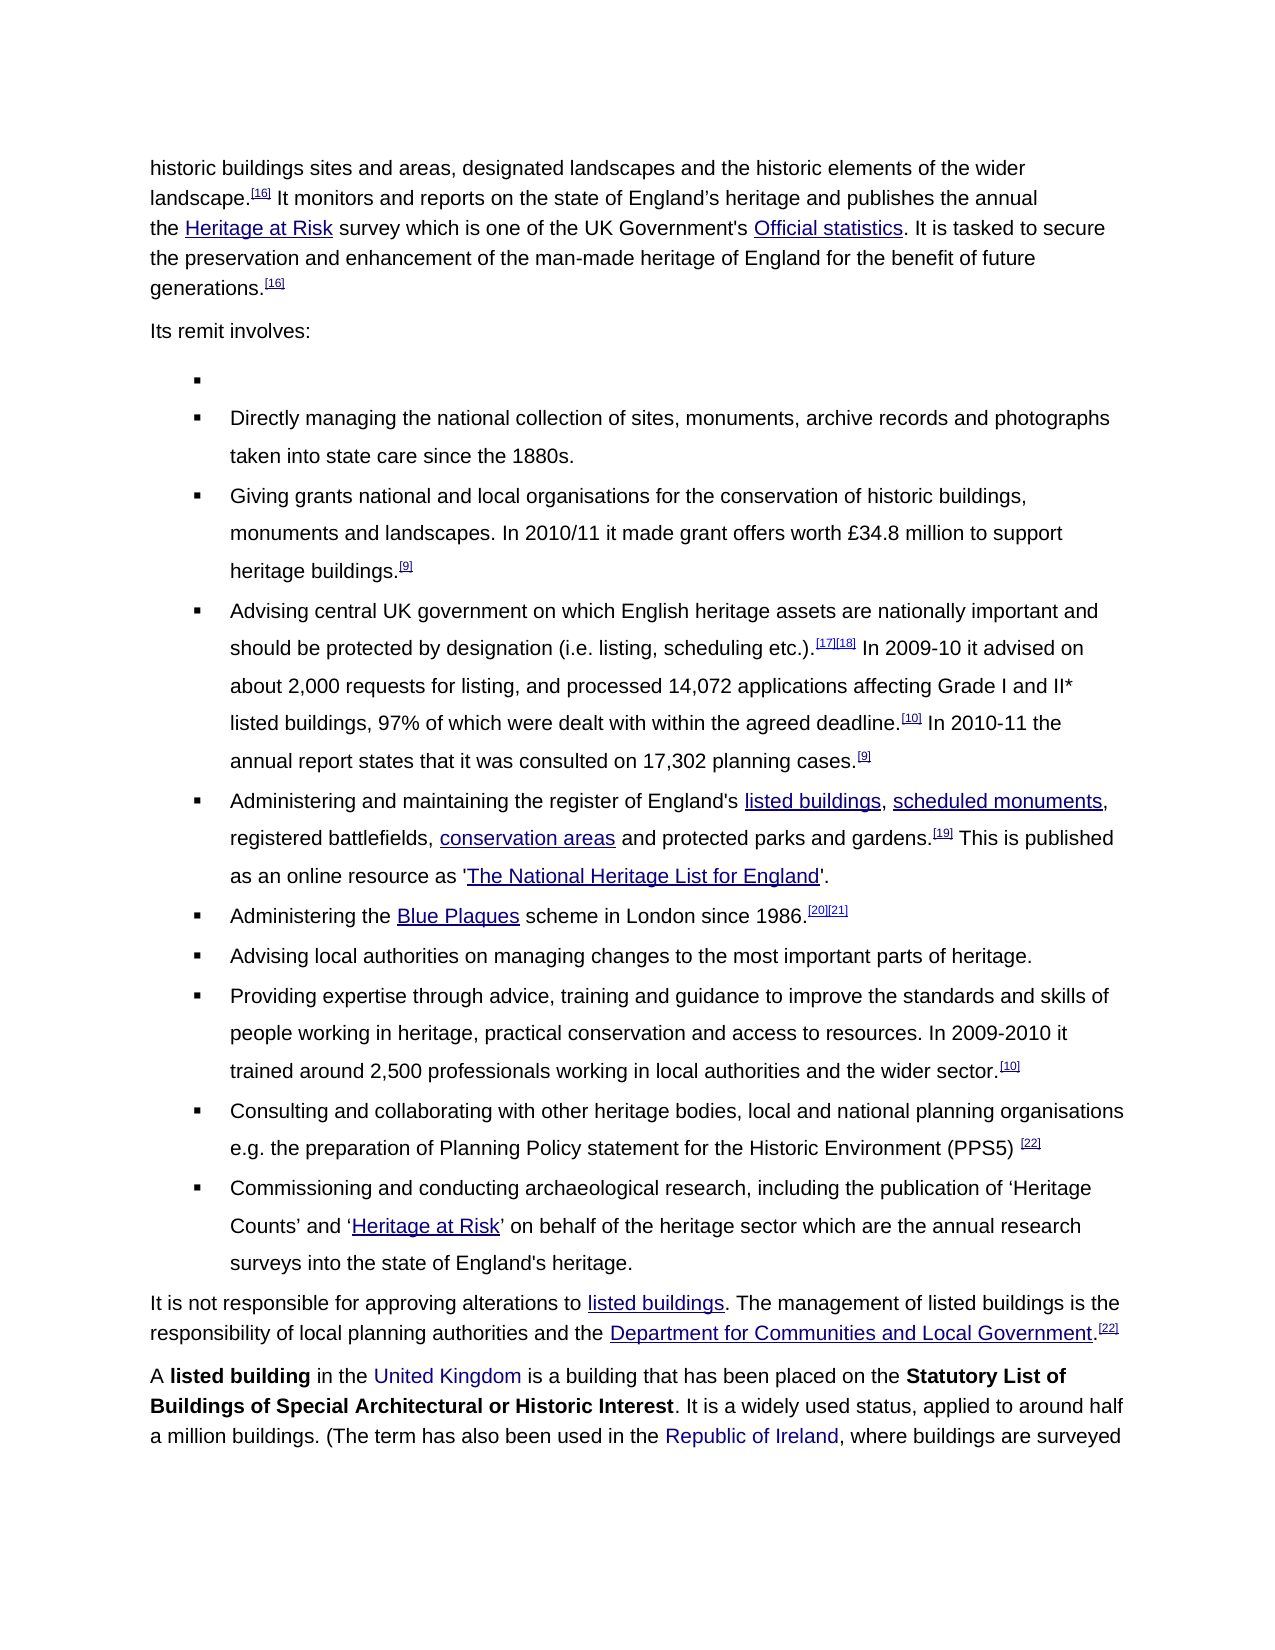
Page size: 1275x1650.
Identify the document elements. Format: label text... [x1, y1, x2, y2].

text It is not responsible for approving alterations to listed buildings. The management of listed buildings is the responsibility of local planning authorities and the Department for Communities and Local Government.[22] [150, 1285, 1125, 1345]
list Administering and maintaining the register of England's listed buildings, scheduled monuments, registered battlefields, conservation areas and protected parks and gardens.[19] This is published as an online resource as 'The National Heritage List for England'. [192, 775, 1125, 887]
list Providing expertise through advice, training and guidance to improve the standards and skills of people working in heritage, practical conservation and access to resources. In 2009-2010 it trained around 2,500 professionals working in local authorities and the wider sector.[10] [192, 970, 1125, 1082]
list Advising local authorities on managing changes to the most important parts of heritage. [192, 930, 1125, 967]
list Directly managing the national collection of sites, monuments, archive records and photographs taken into state care since the 1880s. [192, 392, 1125, 467]
list Administering the Blue Plaques scheme in London since 1986.[20][21] [192, 890, 1125, 927]
text Its remit involves: [150, 312, 1125, 342]
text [150, 1357, 1125, 1447]
list Consulting and collaborating with other heritage bodies, local and national planning organisations e.g. the preparation of Planning Policy statement for the Historic Environment (PPS5) [22] [192, 1085, 1125, 1160]
list Advising central UK government on which English heritage assets are nationally important and should be protected by designation (i.e. listing, scheduling etc.).[17][18] In 2009-10 it advised on about 2,000 requests for listing, and processed 14,072 applications affecting Grade I and II* listed buildings, 97% of which were dealt with within the agreed deadline.[10] In 2010-11 the annual report states that it was consulted on 17,302 planning cases.[9] [192, 585, 1125, 772]
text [150, 150, 1125, 300]
list Giving grants national and local organisations for the conservation of historic buildings, monuments and landscapes. In 2010/11 it made grant offers worth £34.8 million to support heritage buildings.[9] [192, 470, 1125, 582]
list Commissioning and conducting archaeological research, including the publication of ‘Heritage Counts’ and ‘Heritage at Risk’ on behalf of the heritage sector which are the annual research surveys into the state of England's heritage. [192, 1162, 1125, 1275]
